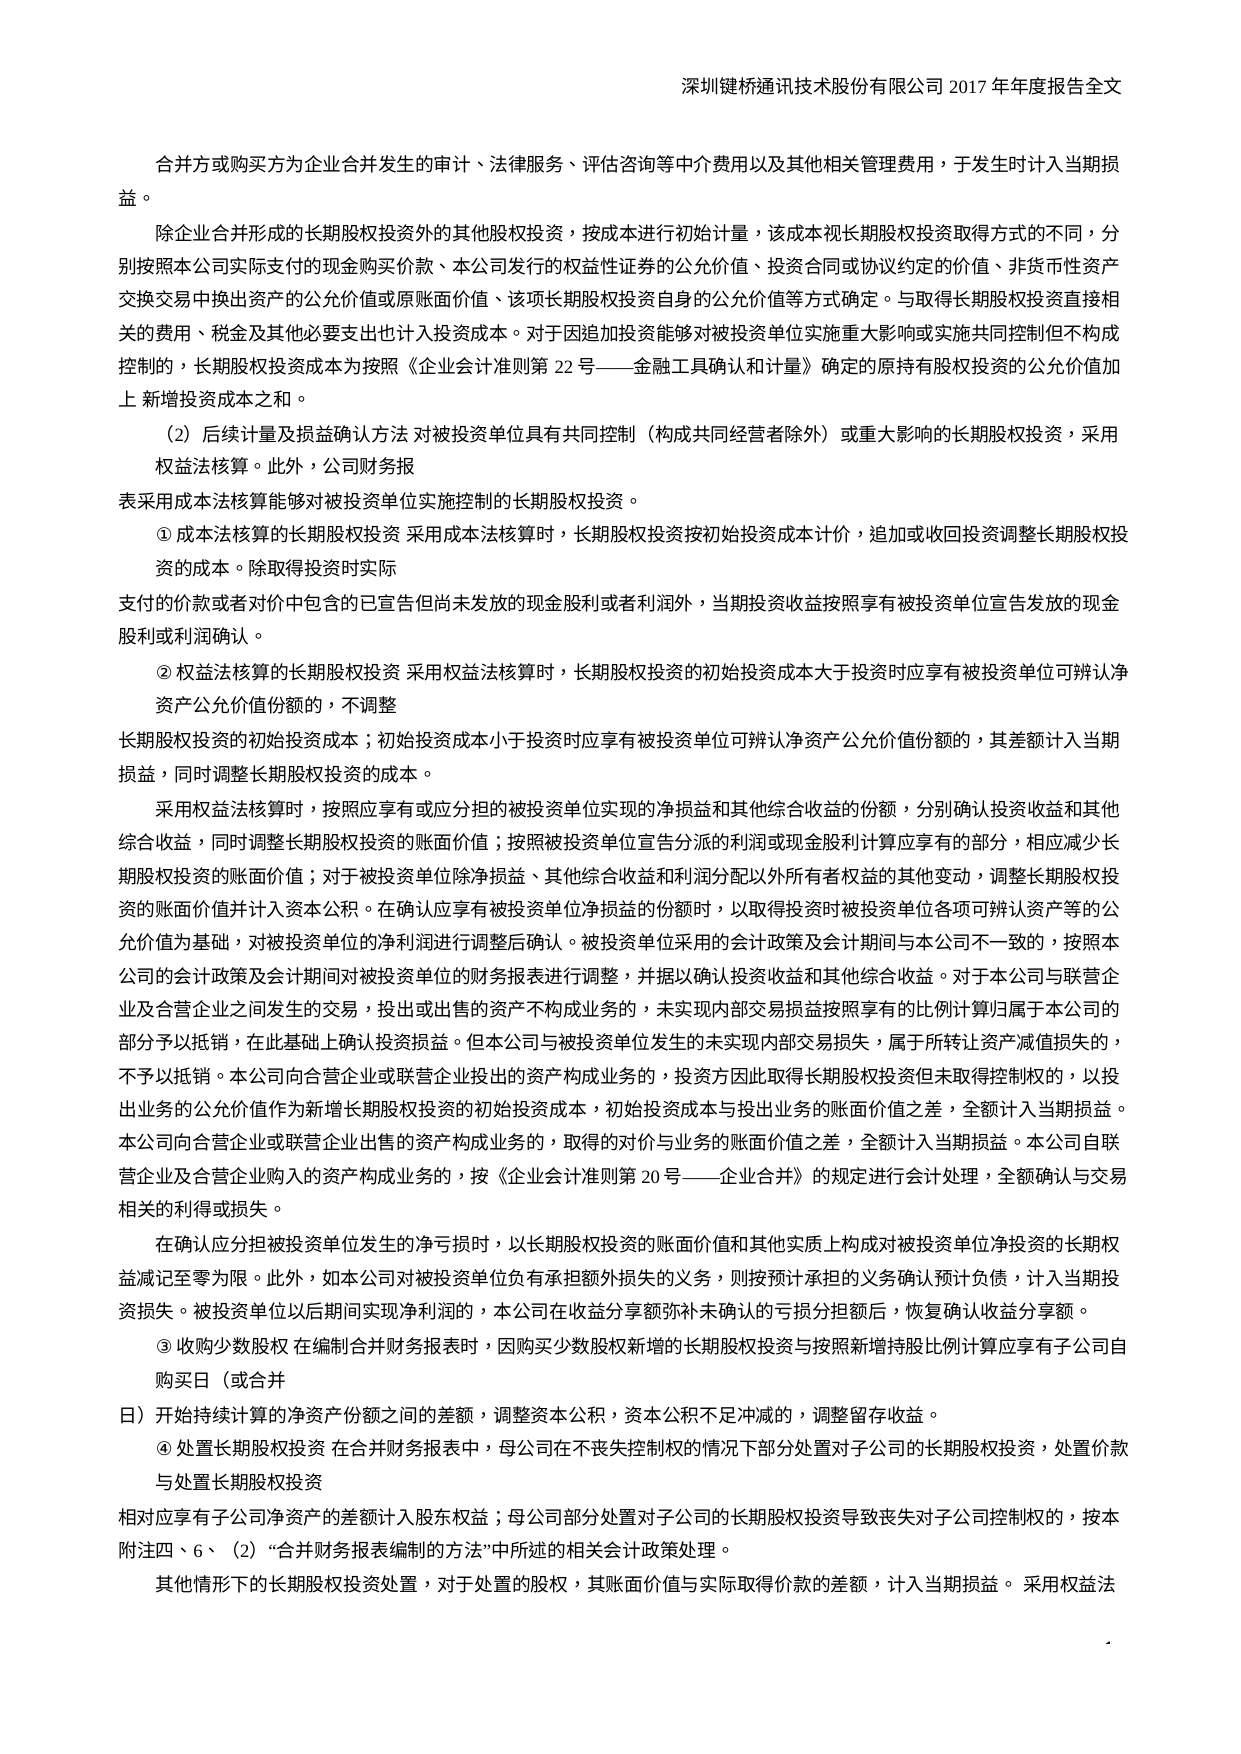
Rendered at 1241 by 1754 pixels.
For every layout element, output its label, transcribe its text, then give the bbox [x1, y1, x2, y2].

text 在确认应分担被投资单位发生的净亏损时，以长期股权投资的账面价值和其他实质上构成对被投资单位净投资的长期权 益减记至零为限。此外，如本公司对被投资单位负有承担额外损失的义务，则按预计承担的义务确认预计负债，计入当期投 资损失。被投资单位以后期间实现净利润的，本公司在收益分享额弥补未确认的亏损分担额后，恢复确认收益分享额。 [118, 1232, 1122, 1324]
text 除企业合并形成的长期股权投资外的其他股权投资，按成本进行初始计量，该成本视长期股权投资取得方式的不同，分 别按照本公司实际支付的现金购买价款、本公司发行的权益性证券的公允价值、投资合同或协议约定的价值、非货币性资产 交换交易中换出资产的公允价值或原账面价值、该项长期股权投资自身的公允价值等方式确定。与取得长期股权投资直接相 关的费用、税金及其他必要支出也计入投资成本。对于因追加投资能够对被投资单位实施重大影响或实施共同控制但不构成 控制的，长期股权投资成本为按照《企业会计准则第22号——金融工具确认和计量》确定的原持有股权投资的公允价值加上 新增投资成本之和。 [118, 220, 1122, 412]
text 采用权益法核算时，按照应享有或应分担的被投资单位实现的净损益和其他综合收益的份额，分别确认投资收益和其他 综合收益，同时调整长期股权投资的账面价值；按照被投资单位宣告分派的利润或现金股利计算应享有的部分，相应减少长 期股权投资的账面价值；对于被投资单位除净损益、其他综合收益和利润分配以外所有者权益的其他变动，调整长期股权投 资的账面价值并计入资本公积。在确认应享有被投资单位净损益的份额时，以取得投资时被投资单位各项可辨认资产等的公 允价值为基础，对被投资单位的净利润进行调整后确认。被投资单位采用的会计政策及会计期间与本公司不一致的，按照本 公司的会计政策及会计期间对被投资单位的财务报表进行调整，并据以确认投资收益和其他综合收益。对于本公司与联营企 业及合营企业之间发生的交易，投出或出售的资产不构成业务的，未实现内部交易损益按照享有的比例计算归属于本公司的 部分予以抵销，在此基础上确认投资损益。但本公司与被投资单位发生的未实现内部交易损失，属于所转让资产减值损失的， 不予以抵销。本公司向合营企业或联营企业投出的资产构成业务的，投资方因此取得长期股权投资但未取得控制权的，以投 出业务的公允价值作为新增长期股权投资的初始投资成本，初始投资成本与投出业务的账面价值之差，全额计入当期损益。 本公司向合营企业或联营企业出售的资产构成业务的，取得的对价与业务的账面价值之差，全额计入当期损益。本公司自联 营企业及合营企业购入的资产构成业务的，按《企业会计准则第20号——企业合并》的规定进行会计处理，全额确认与交易 相关的利得或损失。 [118, 796, 1133, 1222]
text 相对应享有子公司净资产的差额计入股东权益；母公司部分处置对子公司的长期股权投资导致丧失对子公司控制权的，按本 附注四、6、（2）“合并财务报表编制的方法”中所述的相关会计政策处理。 [118, 1504, 1132, 1563]
text ①成本法核算的长期股权投资 采用成本法核算时，长期股权投资按初始投资成本计价，追加或收回投资调整长期股权投资的成本。除取得投资时实际 [156, 522, 1132, 581]
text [156, 1571, 1132, 1596]
text 长期股权投资的初始投资成本；初始投资成本小于投资时应享有被投资单位可辨认净资产公允价值份额的，其差额计入当期 损益，同时调整长期股权投资的成本。 [118, 728, 1132, 786]
text （2）后续计量及损益确认方法 对被投资单位具有共同控制（构成共同经营者除外）或重大影响的长期股权投资，采用权益法核算。此外，公司财务报 [156, 421, 1132, 479]
text 合并方或购买方为企业合并发生的审计、法律服务、评估咨询等中介费用以及其他相关管理费用，于发生时计入当期损 益。 [118, 152, 1122, 211]
text ④处置长期股权投资 在合并财务报表中，母公司在不丧失控制权的情况下部分处置对子公司的长期股权投资，处置价款与处置长期股权投资 [156, 1436, 1132, 1494]
text 支付的价款或者对价中包含的已宣告但尚未发放的现金股利或者利润外，当期投资收益按照享有被投资单位宣告发放的现金 股利或利润确认。 [118, 590, 1132, 649]
text 日）开始持续计算的净资产份额之间的差额，调整资本公积，资本公积不足冲减的，调整留存收益。 [118, 1402, 1132, 1428]
text ②权益法核算的长期股权投资 采用权益法核算时，长期股权投资的初始投资成本大于投资时应享有被投资单位可辨认净资产公允价值份额的，不调整 [156, 659, 1132, 718]
text ③收购少数股权 在编制合并财务报表时，因购买少数股权新增的长期股权投资与按照新增持股比例计算应享有子公司自购买日（或合并 [156, 1333, 1132, 1392]
text 表采用成本法核算能够对被投资单位实施控制的长期股权投资。 [118, 488, 1132, 514]
